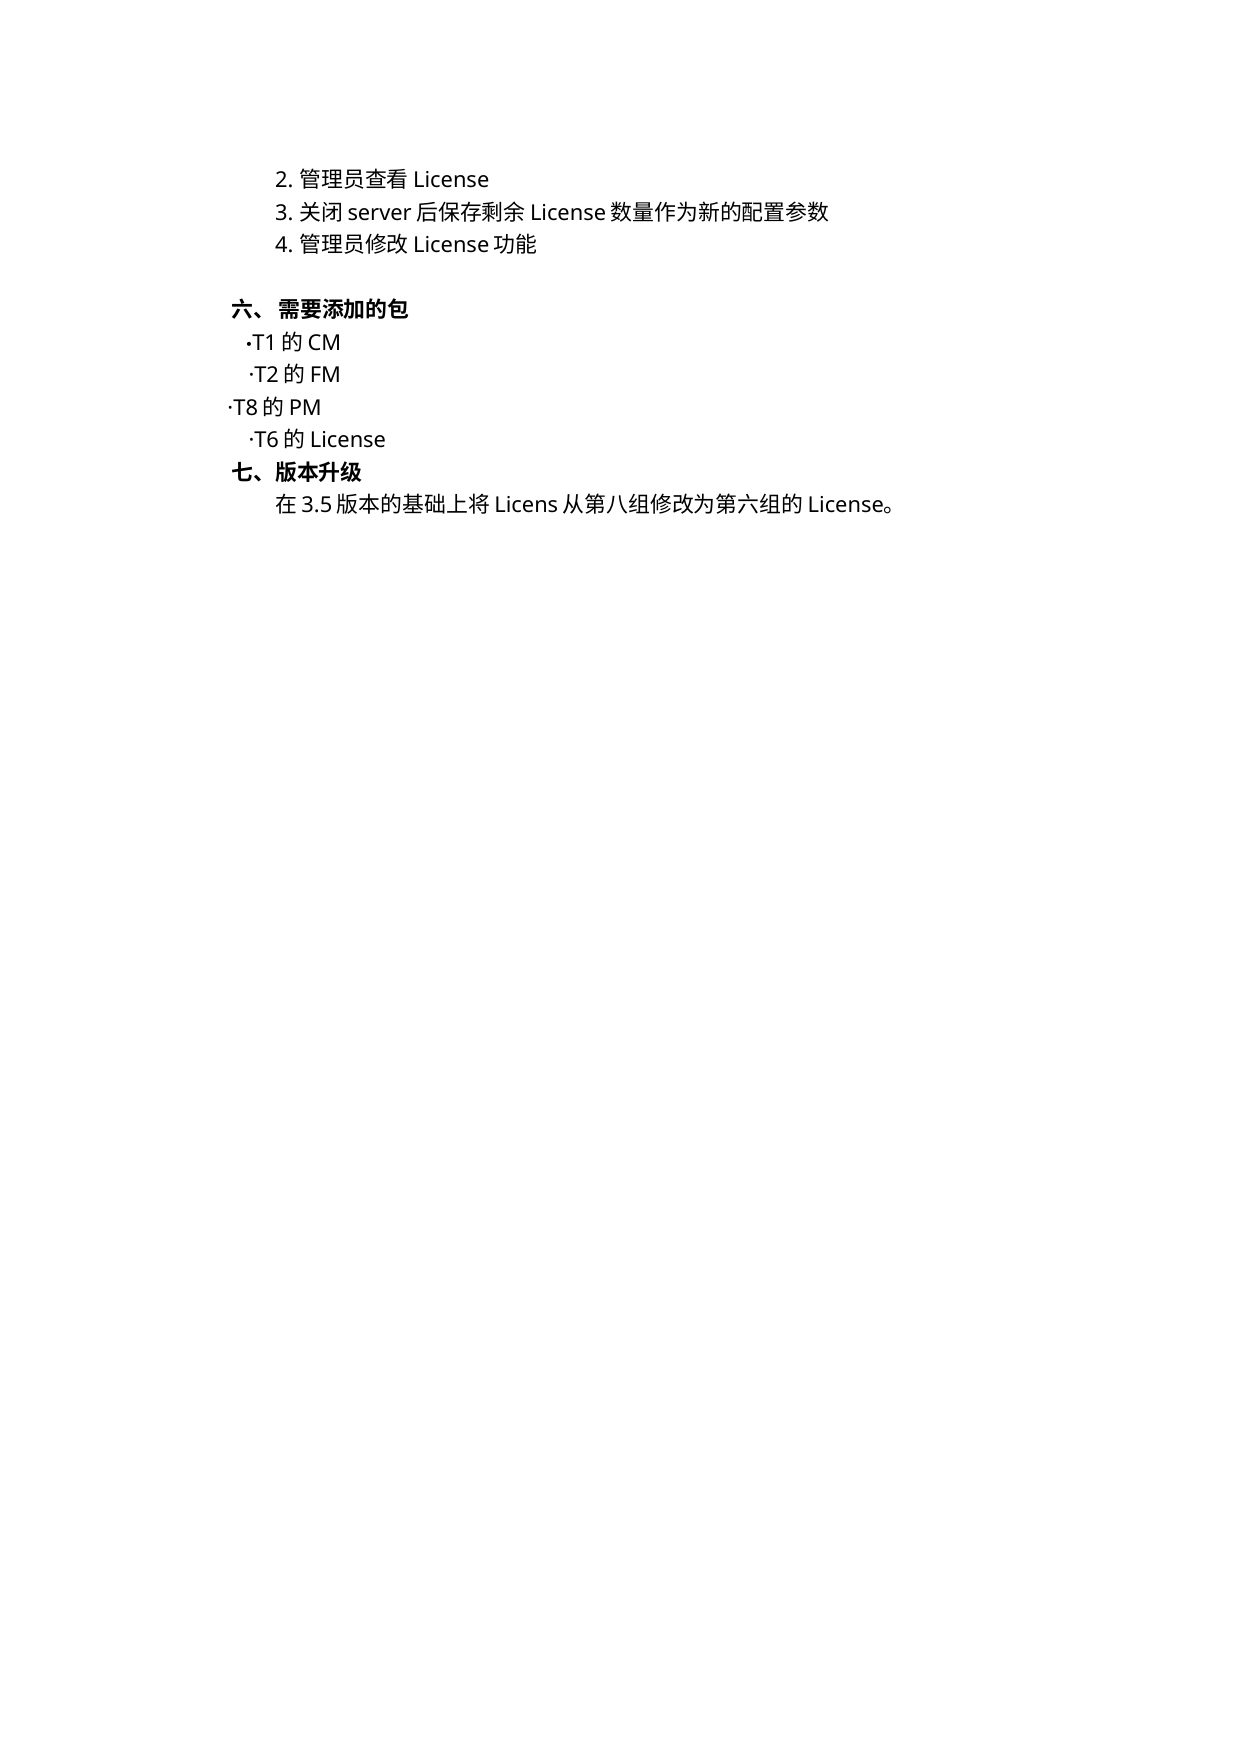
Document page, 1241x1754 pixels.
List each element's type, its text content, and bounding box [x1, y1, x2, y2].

text ·T6的License [187, 422, 1053, 454]
text ·T1的CM [187, 324, 1053, 357]
list 需要添加的包 [231, 292, 1053, 324]
text 3. 关闭server后保存剩余License数量作为新的配置参数 [187, 194, 1053, 227]
text 4. 管理员修改License功能 [187, 227, 1053, 259]
text ·T8的PM [187, 389, 1053, 422]
text ·T2的FM [187, 357, 1053, 389]
text 七、版本升级 [187, 454, 1053, 487]
text 2. 管理员查看License [187, 162, 1053, 194]
text 在3.5版本的基础上将Licens从第八组修改为第六组的License。 [187, 487, 1053, 519]
